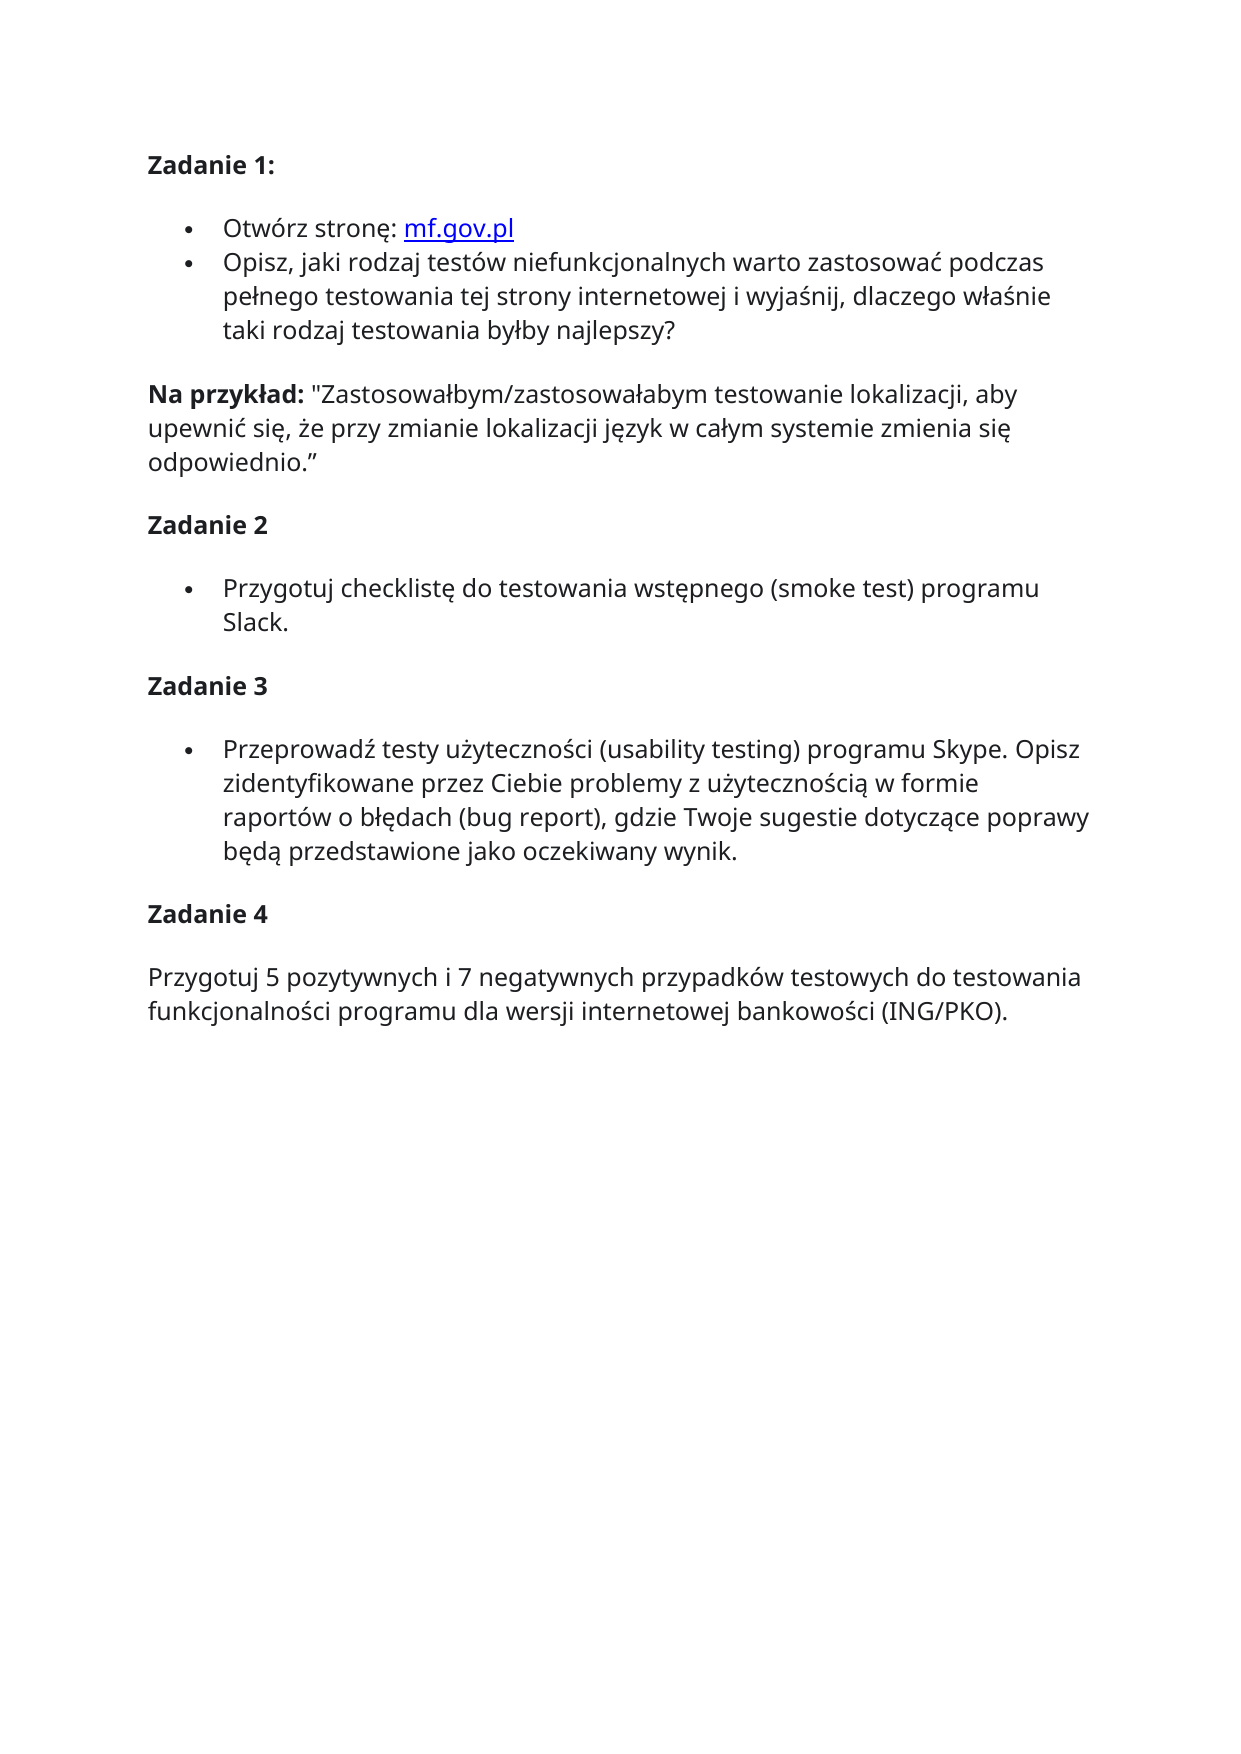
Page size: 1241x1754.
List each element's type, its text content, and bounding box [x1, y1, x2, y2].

list Opisz, jaki rodzaj testów niefunkcjonalnych warto zastosować podczas pełnego testowania tej strony internetowej i wyjaśnij, dlaczego właśnie taki rodzaj testowania byłby najlepszy? [185, 245, 1093, 347]
text Przygotuj 5 pozytywnych i 7 negatywnych przypadków testowych do testowania funkcjonalności programu dla wersji internetowej bankowości (ING/PKO). [148, 960, 1093, 1028]
list Otwórz stronę: mf.gov.pl [185, 211, 1093, 245]
list Przygotuj checklistę do testowania wstępnego (smoke test) programu Slack. [185, 571, 1093, 639]
text Zadanie 2 [148, 508, 1093, 542]
text Zadanie 1: [148, 148, 1093, 182]
text Zadanie 4 [148, 897, 1093, 931]
text Na przykład: "Zastosowałbym/zastosowałabym testowanie lokalizacji, aby upewnić się, że przy zmianie lokalizacji język w całym systemie zmienia się odpowiednio.” [148, 376, 1093, 478]
list Przeprowadź testy użyteczności (usability testing) programu Skype. Opisz zidentyfikowane przez Ciebie problemy z użytecznością w formie raportów o błędach (bug report), gdzie Twoje sugestie dotyczące poprawy będą przedstawione jako oczekiwany wynik. [185, 731, 1093, 868]
text Zadanie 3 [148, 668, 1093, 702]
